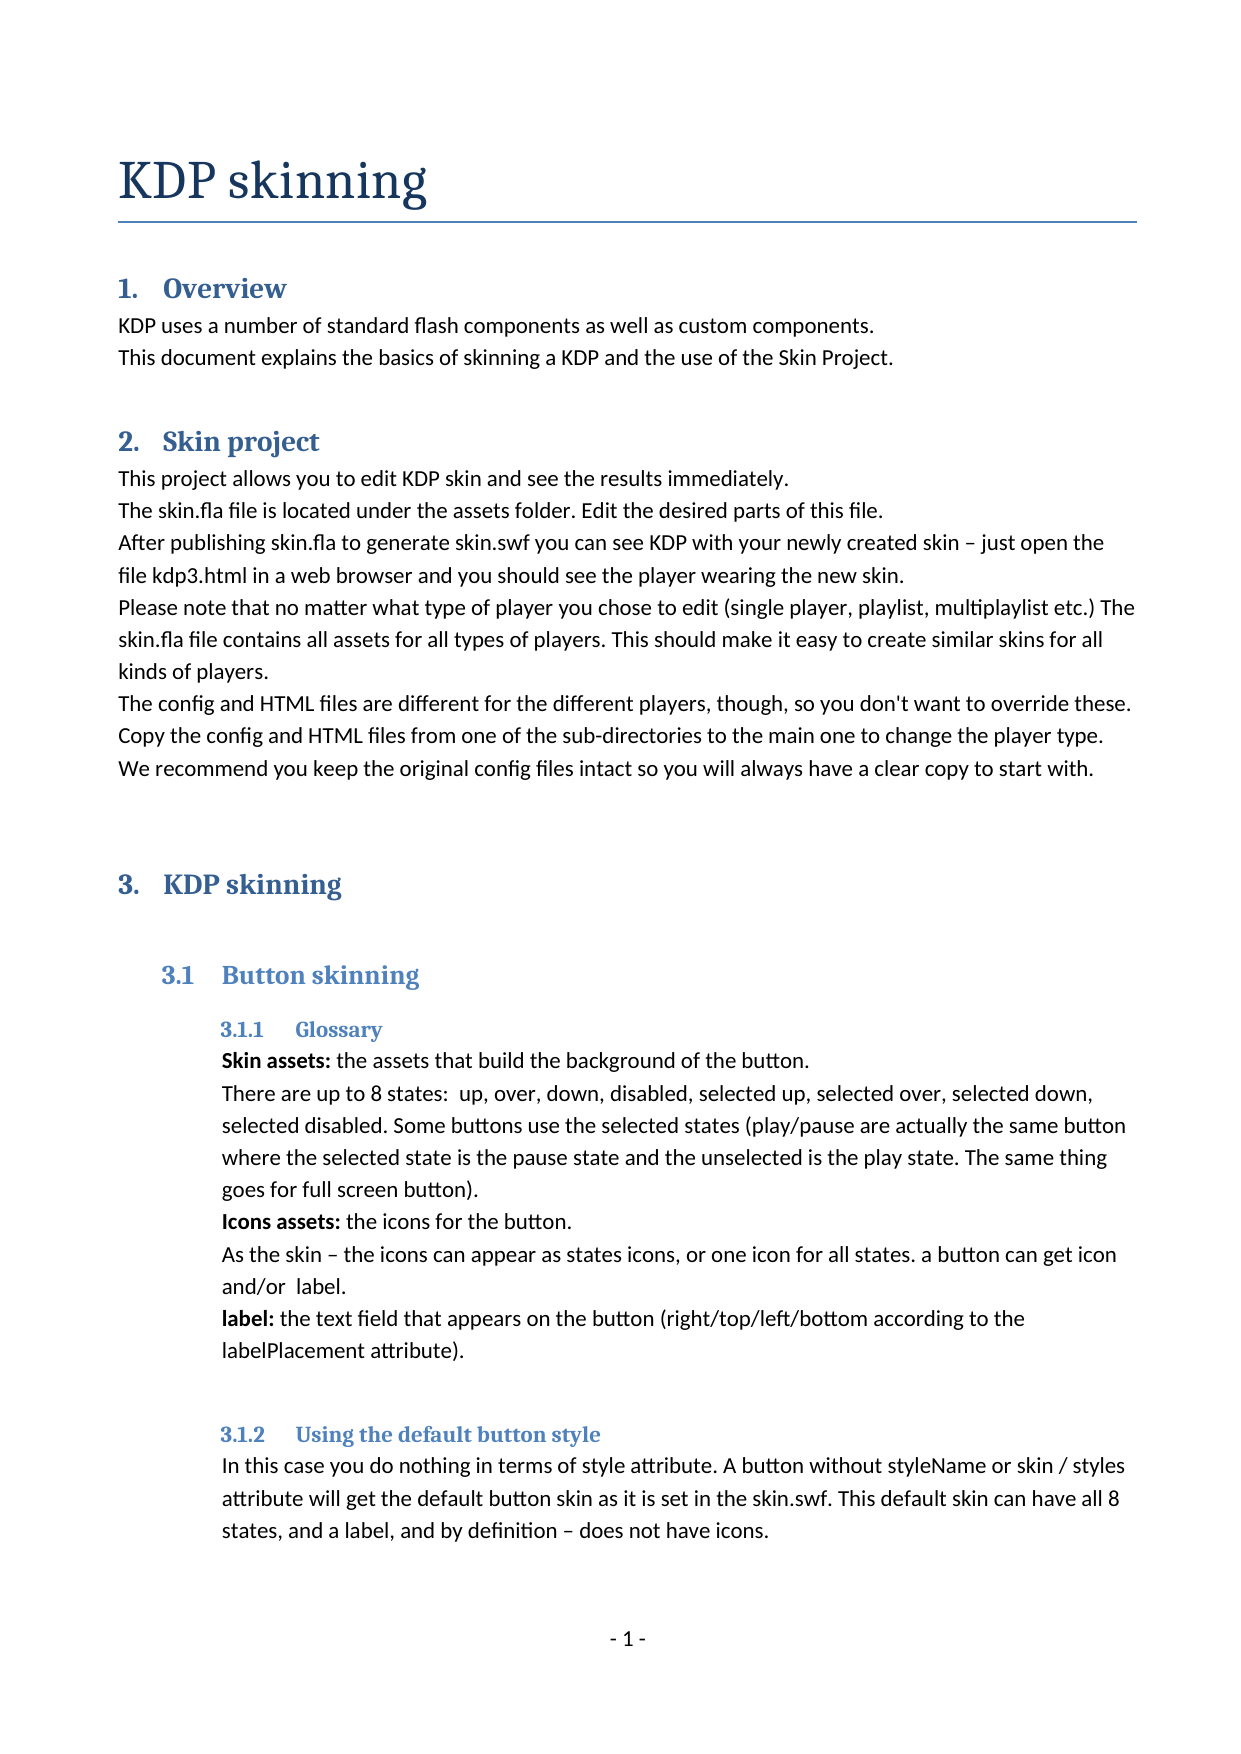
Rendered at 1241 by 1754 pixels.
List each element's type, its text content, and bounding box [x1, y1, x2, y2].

text Skin assets: the assets that build the background of the button. [222, 1047, 1137, 1074]
subtitle Glossary [220, 1016, 1137, 1043]
text As the skin – the icons can appear as states icons, or one icon for all states. a button can get icon and/or label. [222, 1240, 1137, 1300]
title KDP skinning [118, 150, 1137, 221]
text Copy the config and HTML files from one of the sub-directories to the main one to change the player type. We recommend you keep the original config files intact so you will always have a clear copy to start with. [118, 722, 1137, 782]
text In this case you do nothing in terms of style attribute. A button without styleName or skin / styles attribute will get the default button skin as it is set in the skin.swf. This default skin can have all 8 states, and a label, and by definition – does not have icons. [222, 1452, 1137, 1544]
text label: the text field that appears on the button (right/top/left/bottom according to the labelPlacement attribute). [222, 1304, 1137, 1364]
text Please note that no matter what type of player you chose to edit (single player, playlist, multiplaylist etc.) The skin.fla file contains all assets for all types of players. This should make it easy to create similar skins for all kinds of players. [118, 593, 1137, 685]
subtitle Overview [118, 273, 1137, 306]
text This document explains the basics of skinning a KDP and the use of the Skin Project. [118, 343, 1137, 371]
text This project allows you to edit KDP skin and see the results immediately. [118, 464, 1137, 492]
text KDP uses a number of standard flash components as well as custom components. [118, 311, 1137, 339]
text Icons assets: the icons for the button. [222, 1207, 1137, 1236]
subtitle KDP skinning [118, 868, 1137, 902]
subtitle Button skinning [162, 960, 1137, 991]
text The skin.fla file is located under the assets folder. Edit the desired parts of this file. [118, 496, 1137, 524]
subtitle Skin project [118, 426, 1137, 459]
text After publishing skin.fla to generate skin.swf you can see KDP with your newly created skin – just open the file kdp3.html in a web browser and you should see the player wearing the new skin. [118, 528, 1137, 589]
text The config and HTML files are different for the different players, though, so you don't want to override these. [118, 689, 1137, 717]
text There are up to 8 states: up, over, down, disabled, selected up, selected over, selected down, selected disabled. Some buttons use the selected states (play/pause are actually the same button where the selected state is the pause state and the unselected is the play state. The same thing goes for full screen button). [222, 1079, 1137, 1203]
subtitle Using the default button style [220, 1421, 1137, 1448]
